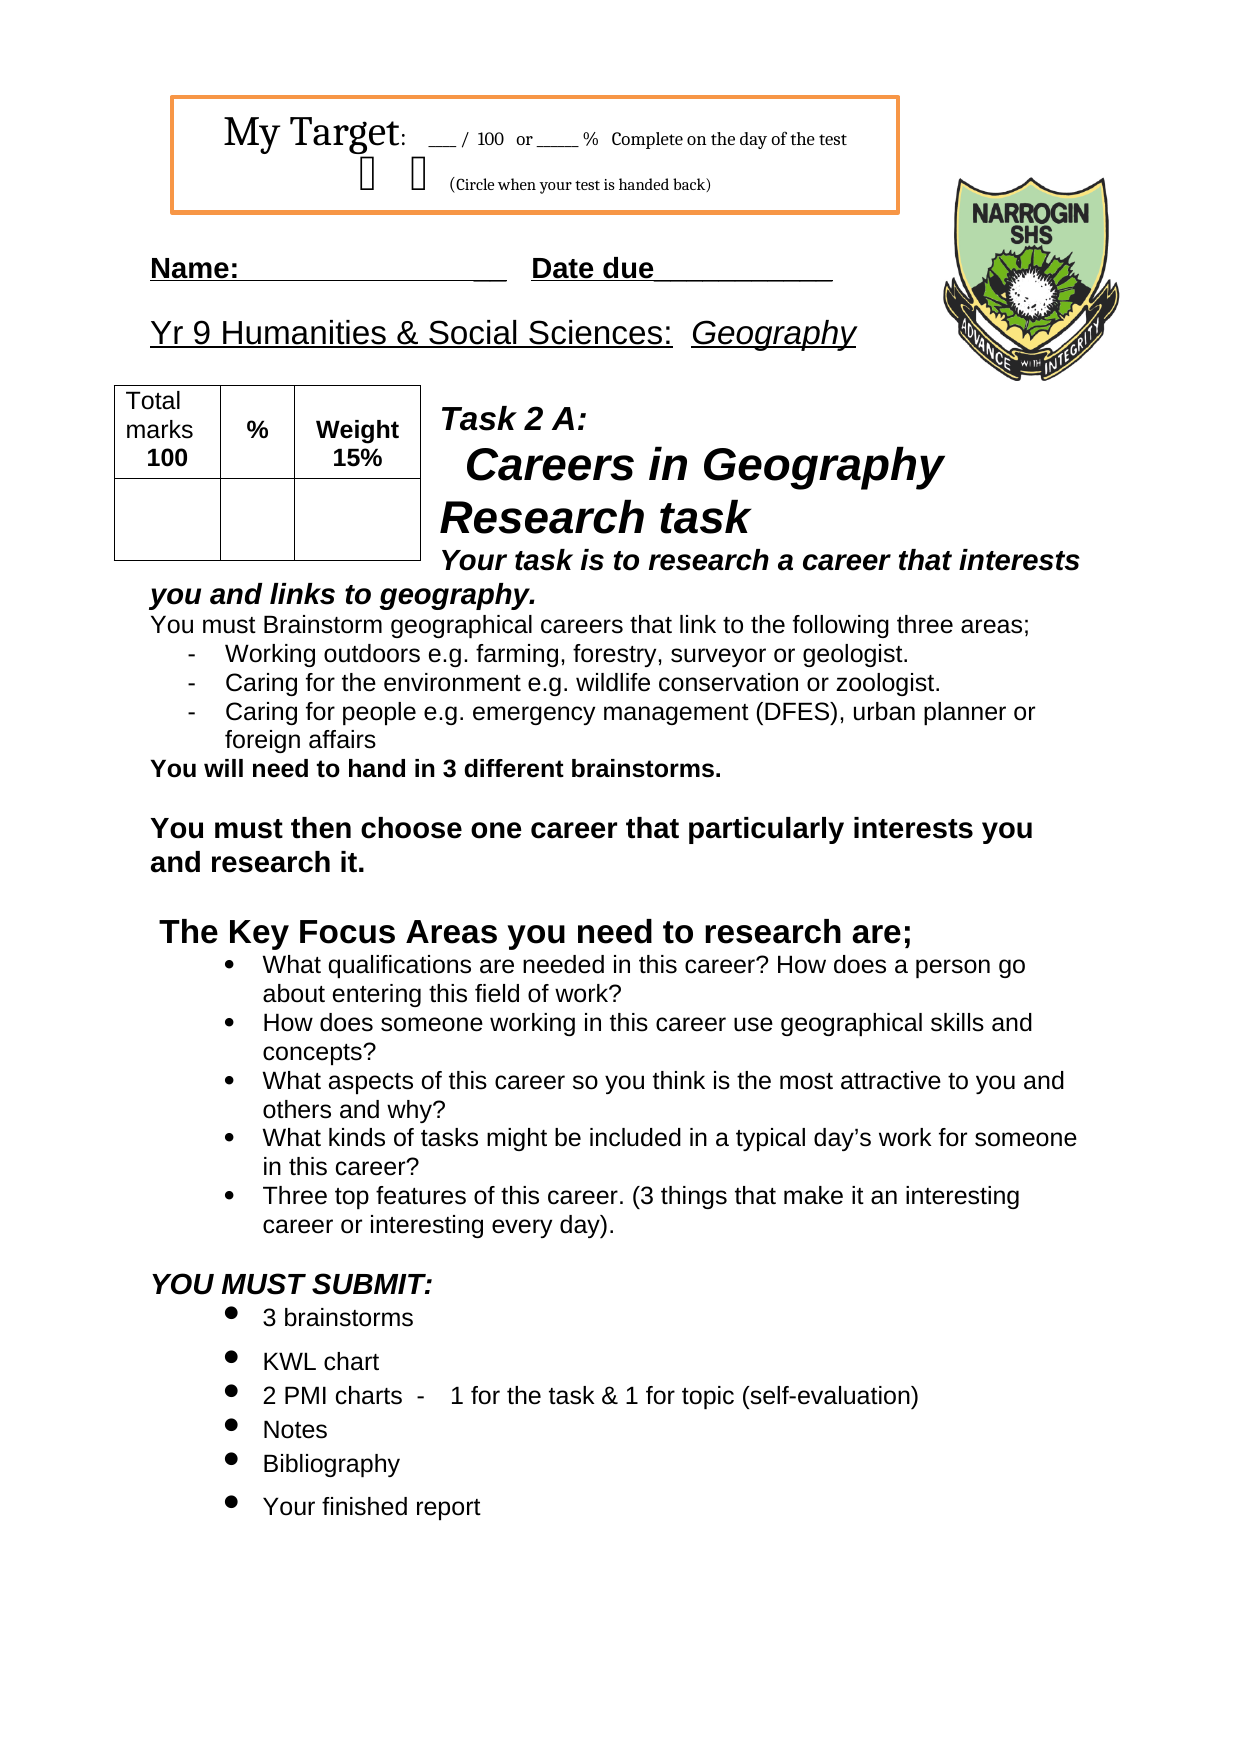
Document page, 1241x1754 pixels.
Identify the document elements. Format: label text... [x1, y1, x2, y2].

list What qualifications are needed in this career? How does a person go about entering this field of work? [225, 951, 1090, 1008]
list Notes [225, 1412, 1090, 1446]
text Research task [421, 490, 1090, 543]
text Name: __ Date due___________ [150, 251, 941, 284]
list 2 PMI charts - 1 for the task & 1 for topic (self-evaluation) [225, 1378, 1090, 1412]
table_header Total marks 100 [115, 386, 220, 478]
table_cell [221, 479, 294, 560]
text Careers in Geography [421, 438, 1090, 490]
text You must Brainstorm geographical careers that link to the following three areas; [150, 610, 1090, 639]
text Task 2 A: [421, 399, 1090, 438]
table_cell [115, 479, 220, 560]
list What kinds of tasks might be included in a typical day’s work for someone in this career? [225, 1123, 1090, 1181]
list Your finished report [225, 1480, 1090, 1523]
list 3 brainstorms [225, 1301, 1090, 1335]
text YOU MUST SUBMIT: [150, 1267, 1090, 1301]
list Caring for people e.g. emergency management (DFES), urban planner or foreign affairs [187, 696, 1090, 754]
picture [942, 176, 1120, 381]
text You must then choose one career that particularly interests you and research it. [150, 811, 1090, 878]
list Bibliography [225, 1446, 1090, 1480]
list Caring for the environment e.g. wildlife conservation or zoologist. [187, 668, 1090, 696]
table_cell [295, 479, 420, 560]
list KWL chart [225, 1335, 1090, 1378]
table_header % [221, 386, 294, 478]
list What aspects of this career so you think is the most attractive to you and others and why? [225, 1066, 1090, 1123]
list Three top features of this career. (3 things that make it an interesting career or interesting every day). [225, 1181, 1090, 1238]
text The Key Focus Areas you need to research are; [150, 912, 1090, 951]
list How does someone working in this career use geographical skills and concepts? [225, 1008, 1090, 1066]
list Working outdoors e.g. farming, forestry, surveyor or geologist. [187, 639, 1090, 668]
text Yr 9 Humanities & Social Sciences: Geography [150, 313, 941, 351]
table_header Weight 15% [295, 386, 420, 478]
text You will need to hand in 3 different brainstorms. [150, 754, 1090, 783]
text Your task is to research a career that interests you and links to geography. [150, 543, 1090, 610]
